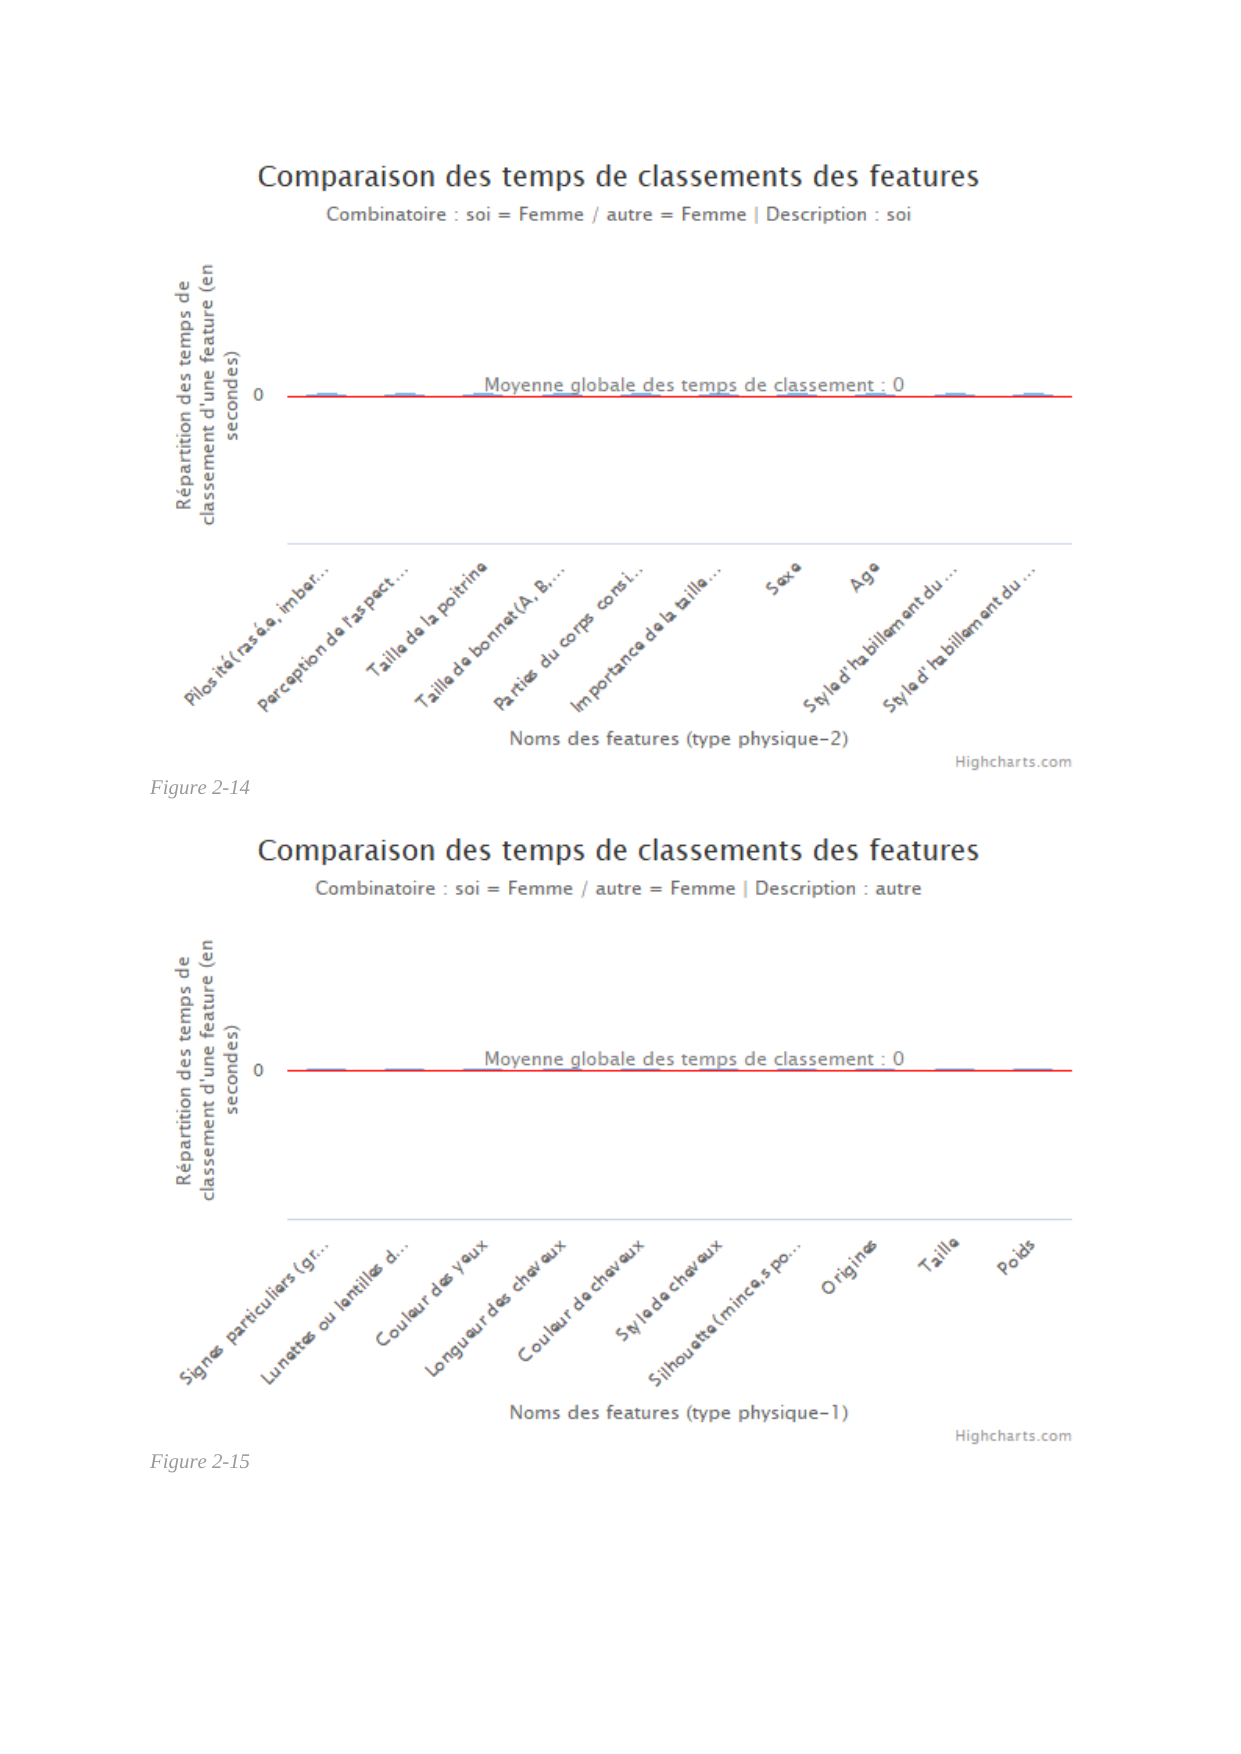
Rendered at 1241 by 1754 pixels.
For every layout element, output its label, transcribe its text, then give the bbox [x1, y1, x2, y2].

text Figure 2-15 [150, 1449, 1090, 1473]
picture [150, 150, 1088, 775]
picture [150, 824, 1088, 1449]
text Figure 2-14 [150, 775, 1090, 799]
